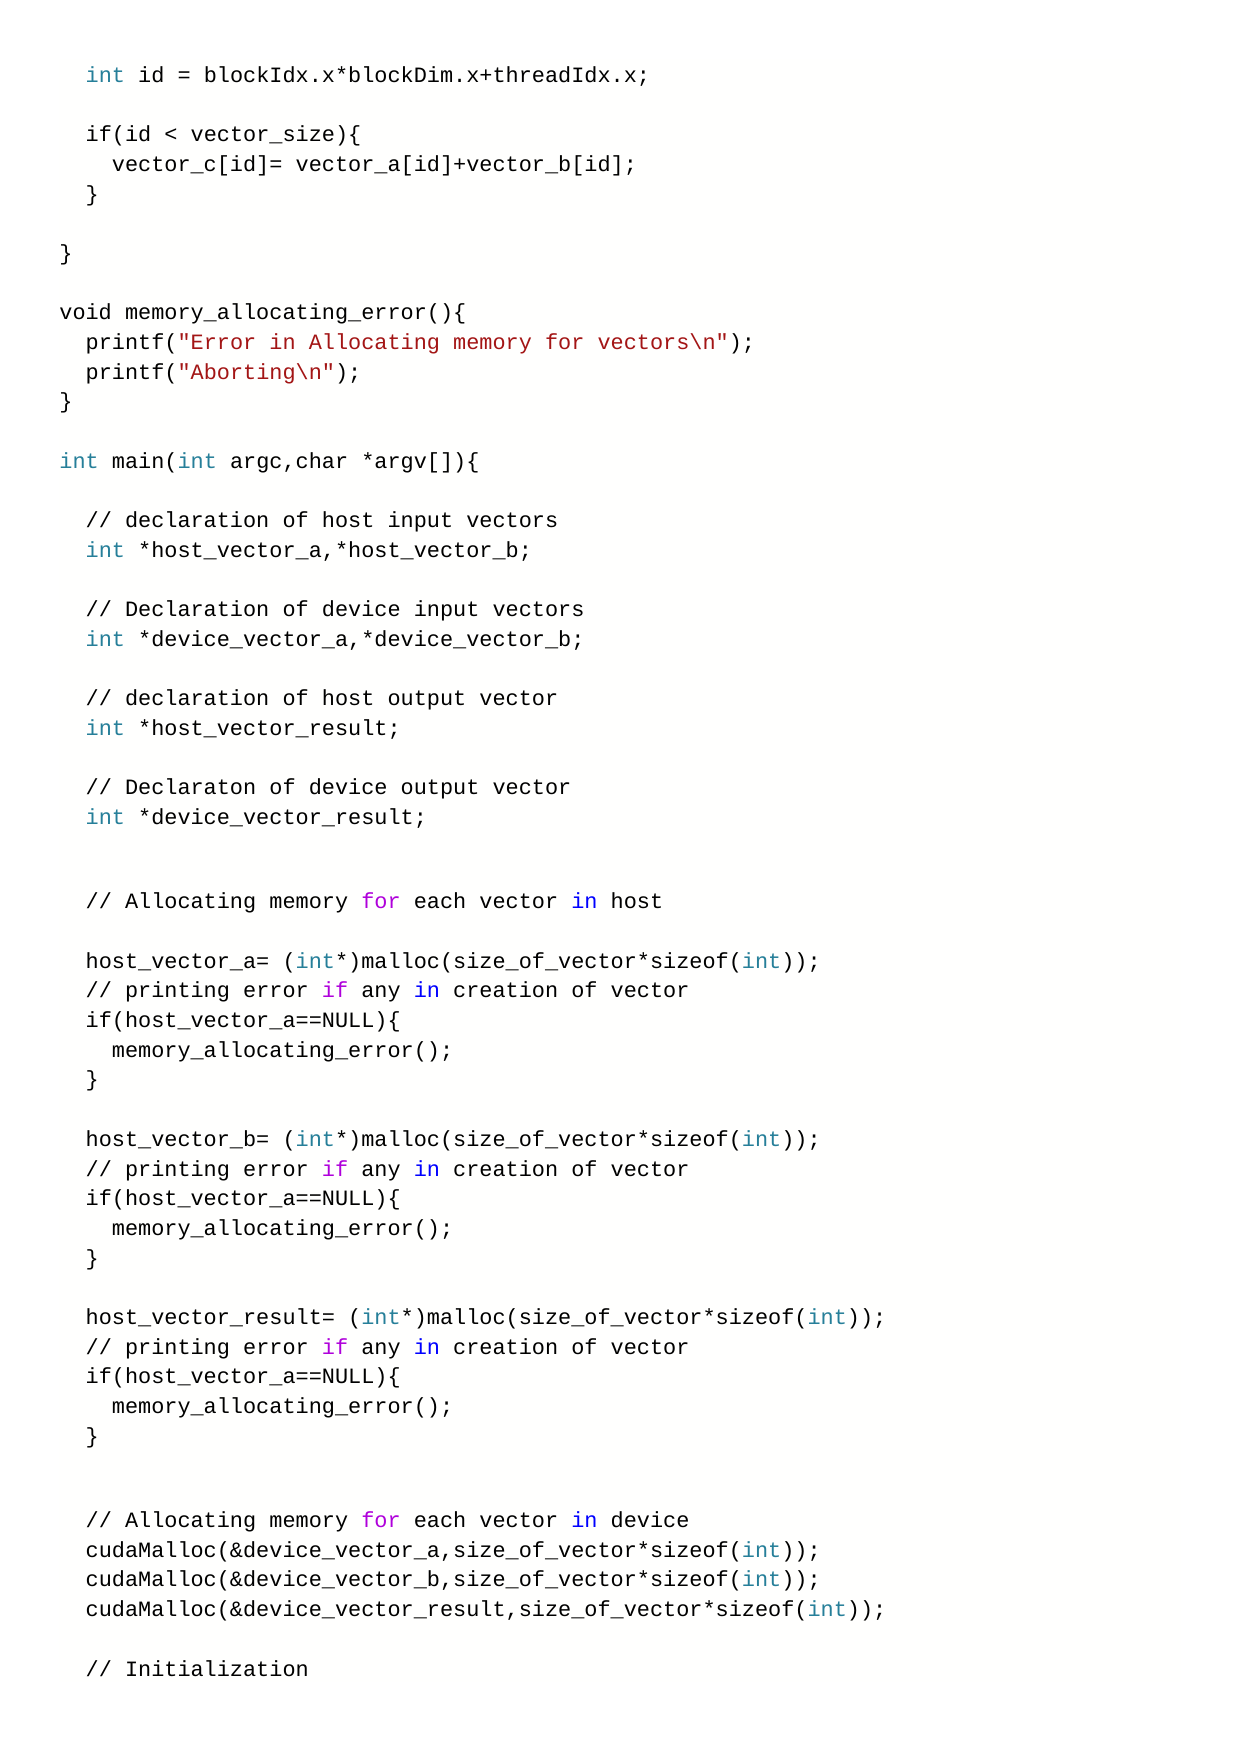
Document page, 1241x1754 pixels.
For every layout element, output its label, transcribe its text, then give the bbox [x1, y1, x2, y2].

text memory_allocating_error(); [59, 1034, 1181, 1064]
text host_vector_result= (int*)malloc(size_of_vector*sizeof(int)); [59, 1301, 1181, 1331]
text // printing error if any in creation of vector [59, 1331, 1181, 1361]
text int *host_vector_result; [59, 712, 1181, 742]
text } [59, 178, 1181, 207]
text if(id < vector_size){ [59, 118, 1181, 148]
text // printing error if any in creation of vector [59, 975, 1181, 1004]
text } [59, 1242, 1181, 1272]
text if(host_vector_a==NULL){ [59, 1361, 1181, 1390]
text printf("Aborting\n"); [59, 356, 1181, 386]
text cudaMalloc(&device_vector_b,size_of_vector*sizeof(int)); [59, 1564, 1181, 1593]
text int main(int argc,char *argv[]){ [59, 445, 1181, 475]
text // Allocating memory for each vector in device [59, 1504, 1181, 1534]
text cudaMalloc(&device_vector_result,size_of_vector*sizeof(int)); [59, 1593, 1181, 1623]
text // Allocating memory for each vector in host [59, 886, 1181, 915]
text memory_allocating_error(); [59, 1390, 1181, 1420]
text // printing error if any in creation of vector [59, 1153, 1181, 1182]
text // declaration of host input vectors [59, 504, 1181, 534]
text printf("Error in Allocating memory for vectors\n"); [59, 326, 1181, 356]
text vector_c[id]= vector_a[id]+vector_b[id]; [59, 148, 1181, 178]
text } [59, 386, 1181, 415]
text if(host_vector_a==NULL){ [59, 1182, 1181, 1212]
text int id = blockIdx.x*blockDim.x+threadIdx.x; [59, 59, 1181, 89]
text host_vector_a= (int*)malloc(size_of_vector*sizeof(int)); [59, 945, 1181, 975]
text } [59, 237, 1181, 267]
text // Declaration of device input vectors [59, 593, 1181, 623]
text int *device_vector_result; [59, 801, 1181, 831]
text } [59, 1420, 1181, 1450]
text cudaMalloc(&device_vector_a,size_of_vector*sizeof(int)); [59, 1534, 1181, 1564]
text } [59, 1064, 1181, 1093]
text memory_allocating_error(); [59, 1212, 1181, 1242]
text int *device_vector_a,*device_vector_b; [59, 623, 1181, 653]
text if(host_vector_a==NULL){ [59, 1004, 1181, 1034]
text void memory_allocating_error(){ [59, 297, 1181, 326]
text int *host_vector_a,*host_vector_b; [59, 534, 1181, 564]
text // Initialization [59, 1653, 1181, 1682]
text host_vector_b= (int*)malloc(size_of_vector*sizeof(int)); [59, 1123, 1181, 1153]
text // declaration of host output vector [59, 682, 1181, 712]
text // Declaraton of device output vector [59, 772, 1181, 801]
